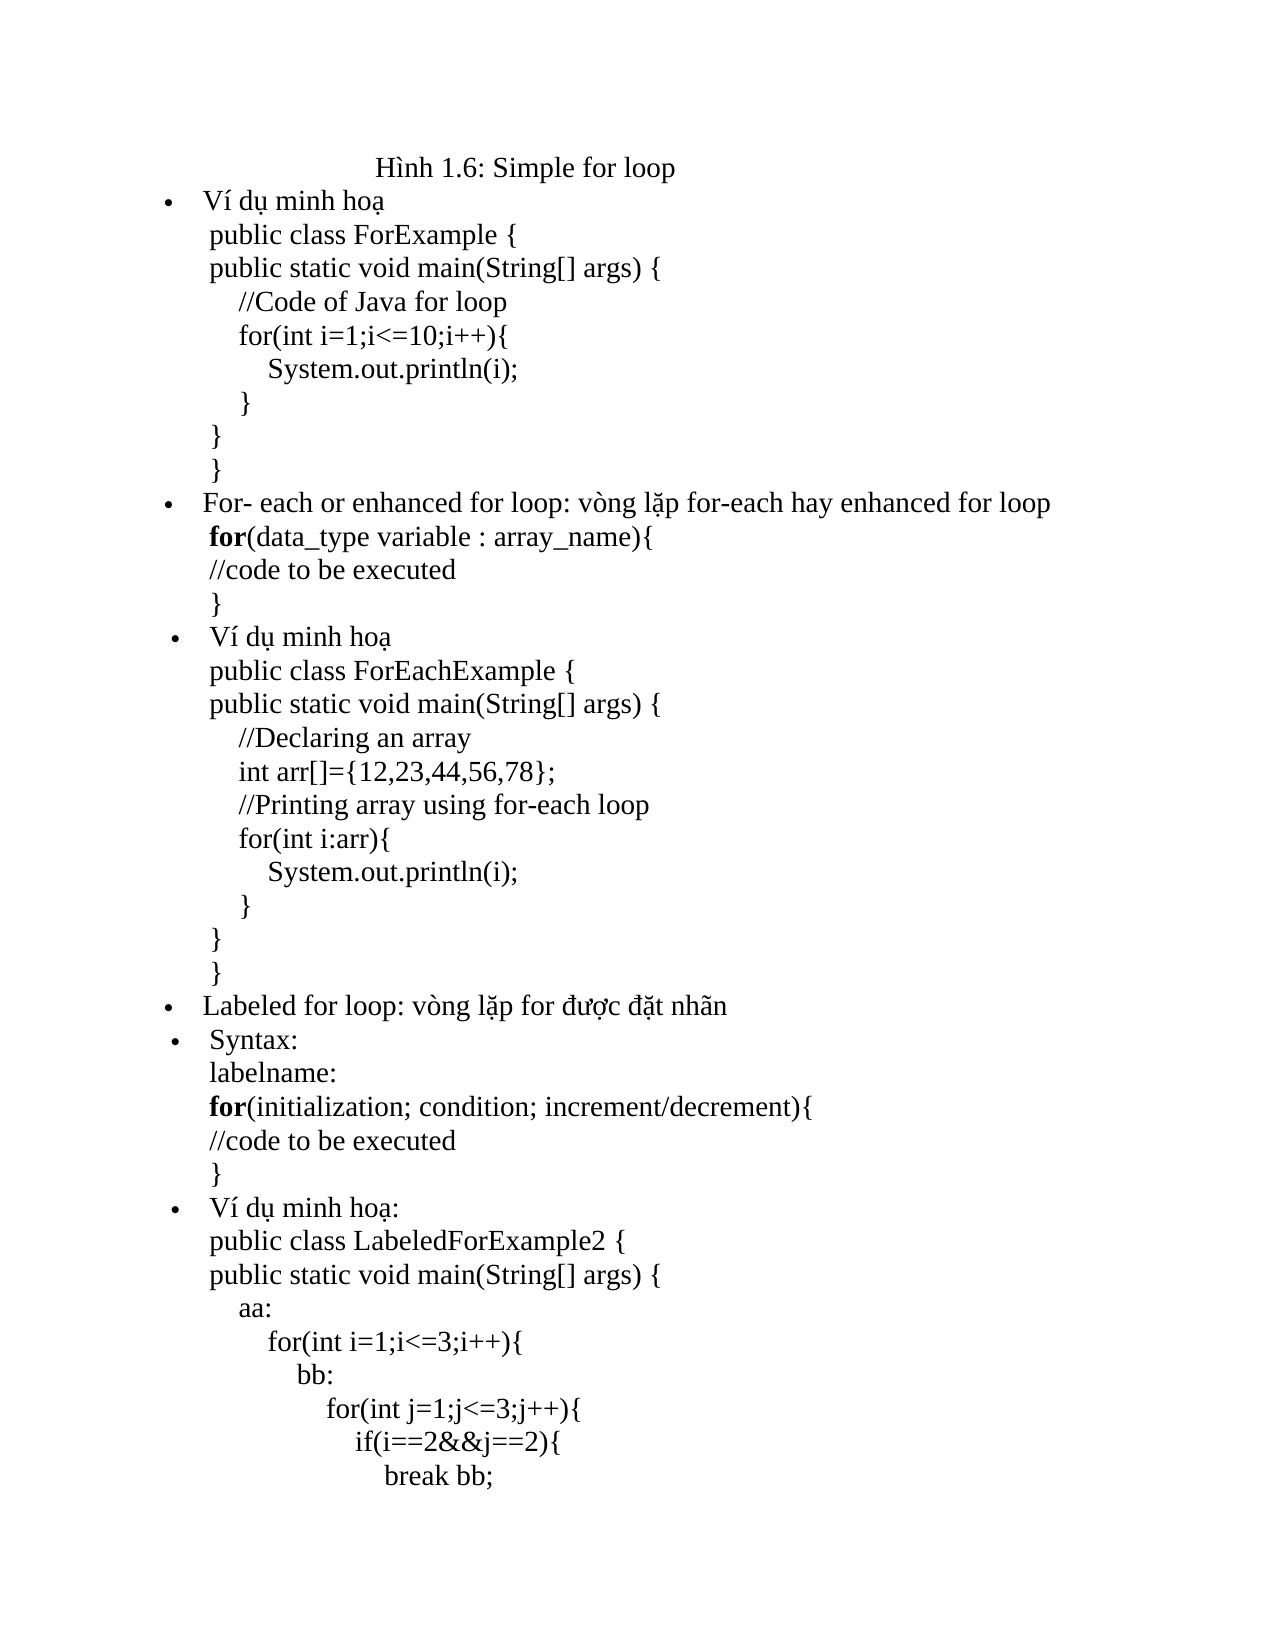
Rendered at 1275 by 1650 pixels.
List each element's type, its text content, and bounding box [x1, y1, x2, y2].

list Ví dụ minh hoạ [172, 619, 1066, 653]
list Syntax: [172, 1022, 1066, 1056]
text for(int i=1;i<=10;i++){ [209, 318, 1066, 351]
text public class LabeledForExample2 { [209, 1223, 1066, 1257]
text for(int i=1;i<=3;i++){ [209, 1324, 1066, 1357]
text public static void main(String[] args) { [209, 1257, 1066, 1290]
text int arr[]={12,23,44,56,78}; [209, 754, 1066, 787]
text } [209, 452, 1066, 485]
text for(data_type variable : array_name){ [209, 519, 1066, 552]
list Ví dụ minh hoạ [165, 183, 1066, 217]
text System.out.println(i); [209, 351, 1066, 385]
list For- each or enhanced for loop: vòng lặp for-each hay enhanced for loop [165, 485, 1066, 519]
text public class ForEachExample { [209, 653, 1066, 687]
text for(initialization; condition; increment/decrement){ [209, 1089, 1066, 1123]
text //Printing array using for-each loop [209, 787, 1066, 821]
text //code to be executed [209, 1123, 1066, 1156]
text } [209, 385, 1066, 418]
text for(int i:arr){ [209, 821, 1066, 854]
text for(int j=1;j<=3;j++){ [209, 1391, 1066, 1424]
text } [209, 955, 1066, 988]
text } [209, 888, 1066, 921]
text break bb; [209, 1458, 1066, 1492]
text labelname: [209, 1056, 1066, 1089]
text } [209, 1156, 1066, 1190]
text if(i==2&&j==2){ [209, 1424, 1066, 1458]
text } [209, 586, 1066, 619]
text System.out.println(i); [209, 854, 1066, 888]
list Ví dụ minh hoạ: [172, 1190, 1066, 1223]
text } [209, 921, 1066, 955]
text } [209, 418, 1066, 452]
list Labeled for loop: vòng lặp for được đặt nhãn [165, 988, 1066, 1022]
text public class ForExample { [209, 217, 1066, 251]
text aa: [209, 1290, 1066, 1324]
text bb: [209, 1357, 1066, 1391]
text //code to be executed [209, 552, 1066, 586]
text //Declaring an array [209, 720, 1066, 754]
text //Code of Java for loop [209, 284, 1066, 318]
text public static void main(String[] args) { [209, 251, 1066, 284]
text public static void main(String[] args) { [209, 687, 1066, 720]
text Hình 1.6: Simple for loop [209, 150, 1066, 183]
